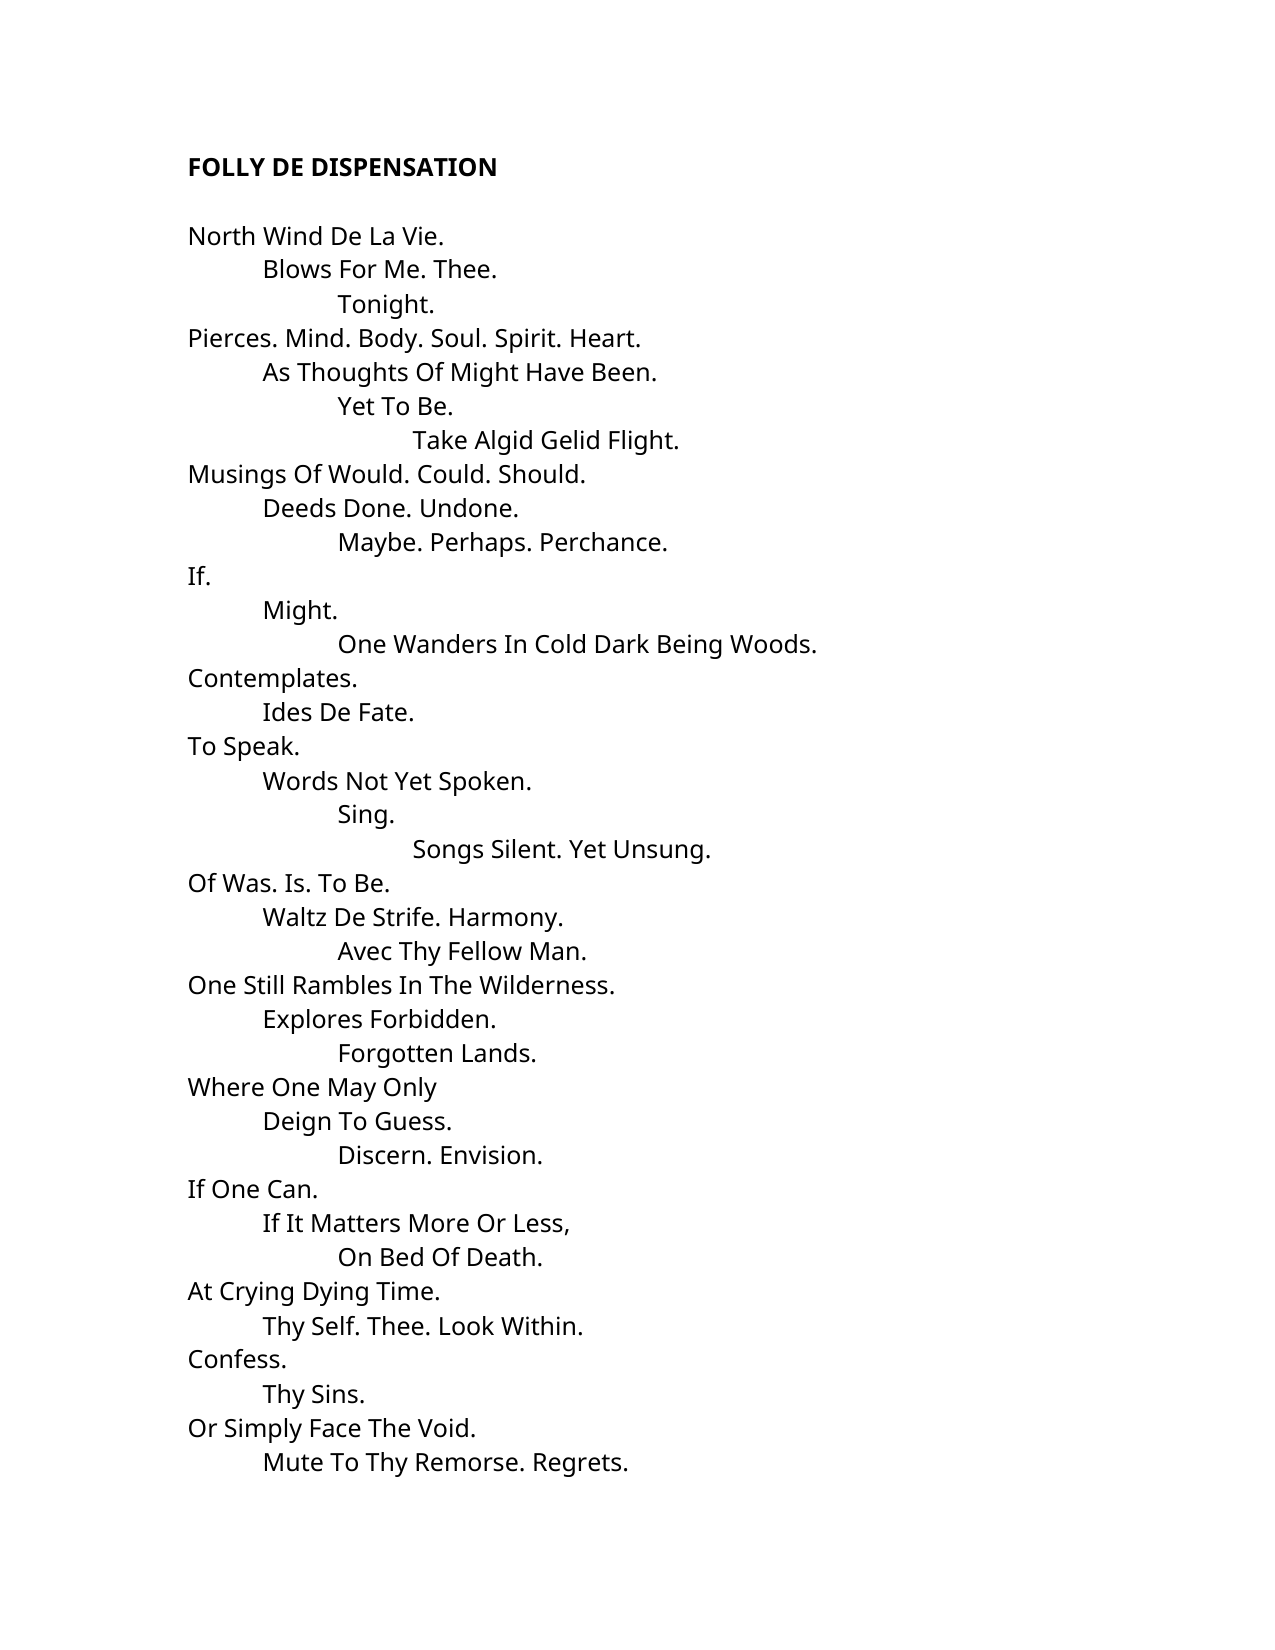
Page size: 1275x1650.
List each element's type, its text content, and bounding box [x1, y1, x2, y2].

text Discern. Envision. [262, 1138, 1087, 1172]
text North Wind De La Vie. [187, 218, 1087, 252]
text If One Can. [187, 1172, 1087, 1206]
text Contemplates. [187, 661, 1087, 695]
text If It Matters More Or Less, [187, 1206, 1087, 1240]
text If. [187, 559, 1087, 593]
text On Bed Of Death. [262, 1240, 1087, 1274]
text Sing. [262, 797, 1087, 831]
text Forgotten Lands. [262, 1036, 1087, 1070]
text Ides De Fate. [187, 695, 1087, 729]
text Deign To Guess. [187, 1104, 1087, 1138]
text Blows For Me. Thee. [187, 252, 1087, 286]
text Waltz De Strife. Harmony. [187, 899, 1087, 933]
text Explores Forbidden. [187, 1002, 1087, 1036]
text Pierces. Mind. Body. Soul. Spirit. Heart. [187, 320, 1087, 354]
text Or Simply Face The Void. [187, 1410, 1087, 1444]
text FOLLY DE DISPENSATION [187, 150, 1087, 184]
text At Crying Dying Time. [187, 1274, 1087, 1308]
text Thy Sins. [187, 1376, 1087, 1410]
text To Speak. [187, 729, 1087, 763]
text Mute To Thy Remorse. Regrets. [187, 1444, 1087, 1478]
text One Wanders In Cold Dark Being Woods. [262, 627, 1087, 661]
text Avec Thy Fellow Man. [262, 933, 1087, 967]
text Where One May Only [187, 1070, 1087, 1104]
text Might. [187, 593, 1087, 627]
text Thy Self. Thee. Look Within. [187, 1308, 1087, 1342]
text Of Was. Is. To Be. [187, 865, 1087, 899]
text One Still Rambles In The Wilderness. [187, 967, 1087, 1002]
text Maybe. Perhaps. Perchance. [262, 525, 1087, 559]
text As Thoughts Of Might Have Been. [187, 354, 1087, 388]
text Words Not Yet Spoken. [187, 763, 1087, 797]
text Yet To Be. [262, 388, 1087, 422]
text Deeds Done. Undone. [187, 491, 1087, 525]
text Songs Silent. Yet Unsung. [337, 831, 1087, 865]
text Confess. [187, 1342, 1087, 1376]
text Take Algid Gelid Flight. [337, 422, 1087, 457]
text Tonight. [262, 286, 1087, 320]
text Musings Of Would. Could. Should. [187, 457, 1087, 491]
